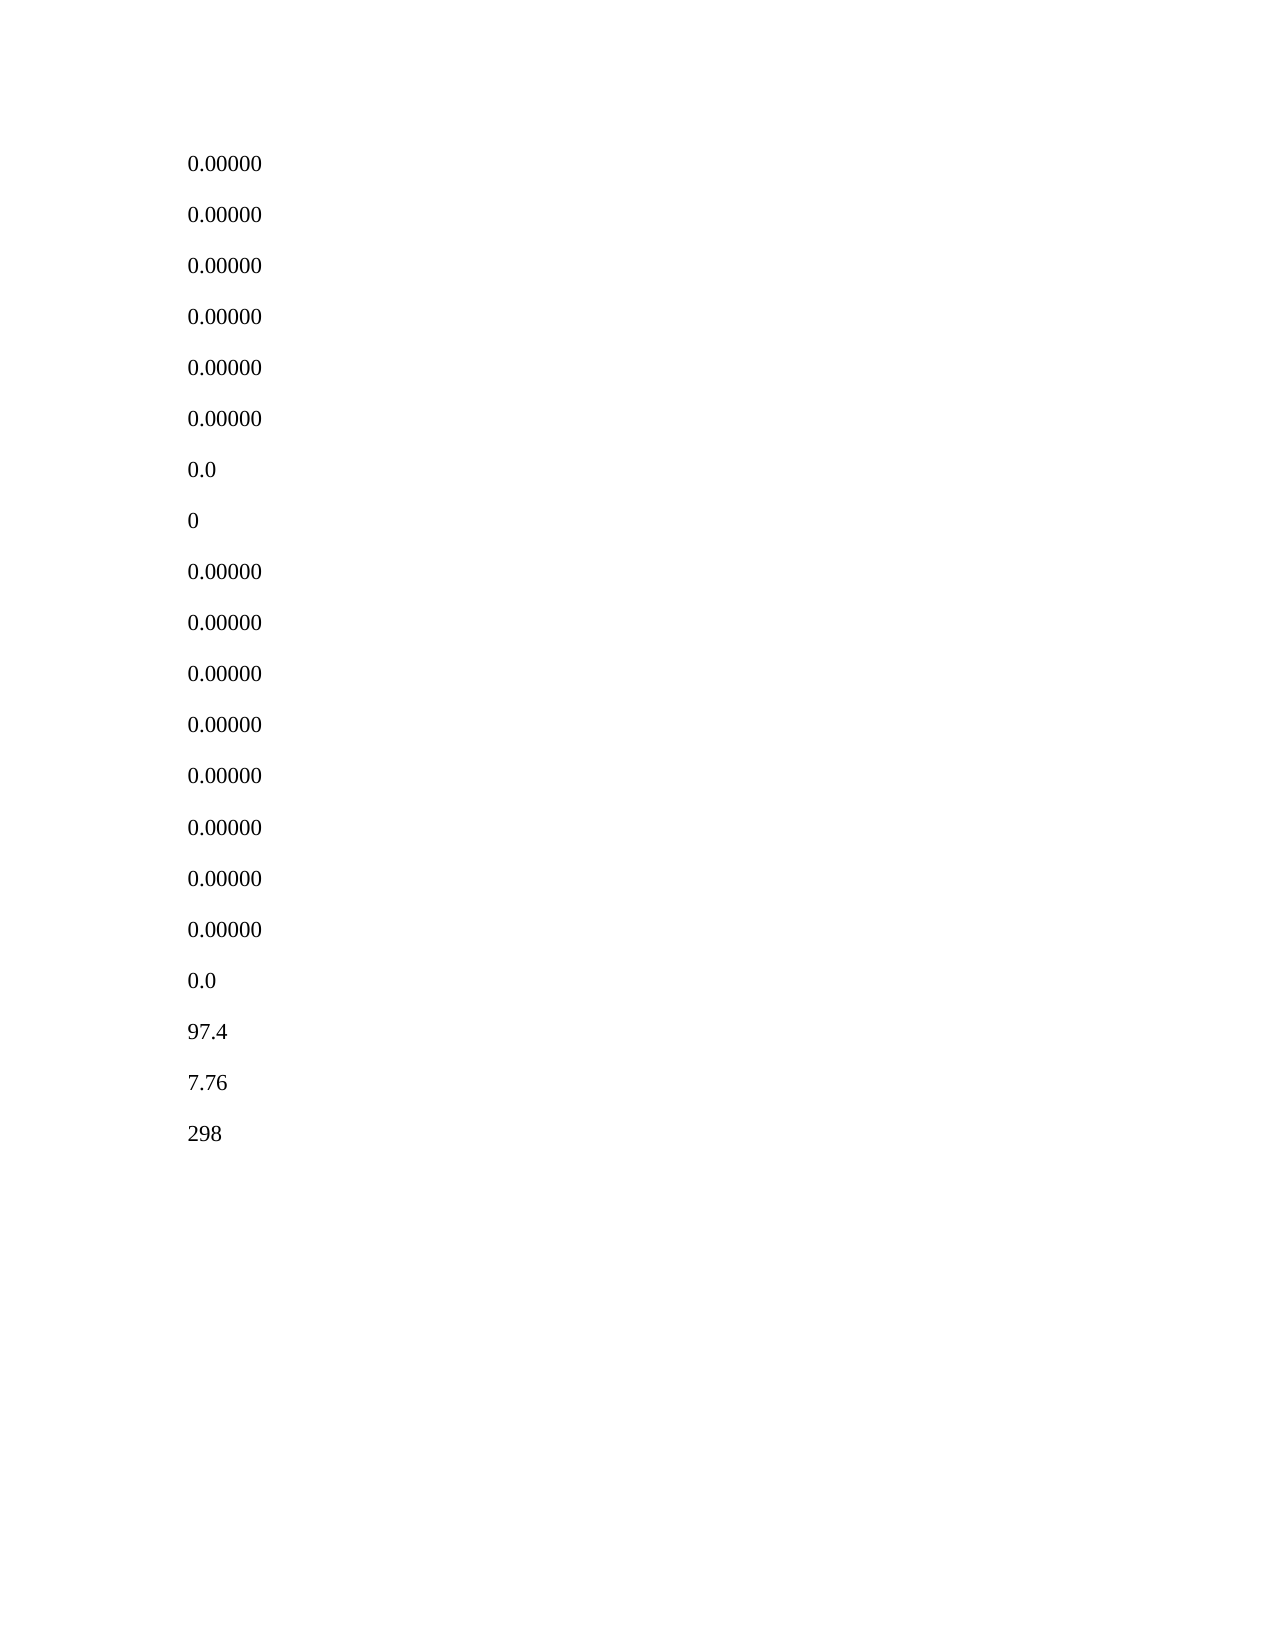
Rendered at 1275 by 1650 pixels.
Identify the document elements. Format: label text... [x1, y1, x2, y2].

table_cell 0 [176, 507, 1076, 558]
table_cell 0.00000 [176, 405, 1076, 456]
table_cell 0.0 [176, 456, 1076, 507]
table_cell 0.00000 [176, 303, 1076, 354]
table_cell 0.00000 [176, 916, 1076, 967]
table_cell 0.00000 [176, 660, 1076, 711]
table_cell 0.0 [176, 967, 1076, 1018]
table_cell 0.00000 [176, 609, 1076, 660]
table_cell 0.00000 [176, 763, 1076, 813]
table_cell 0.00000 [176, 865, 1076, 916]
table_cell 298 [176, 1120, 1076, 1171]
table_cell 97.4 [176, 1018, 1076, 1069]
table_cell 0.00000 [176, 814, 1076, 864]
table_cell 0.00000 [176, 558, 1076, 609]
table_cell 0.00000 [176, 711, 1076, 762]
table_cell 7.76 [176, 1069, 1076, 1120]
table_cell 0.00000 [176, 354, 1076, 405]
table_cell 0.00000 [176, 201, 1076, 252]
table_cell 0.00000 [176, 252, 1076, 303]
table_cell 0.00000 [176, 150, 1076, 201]
